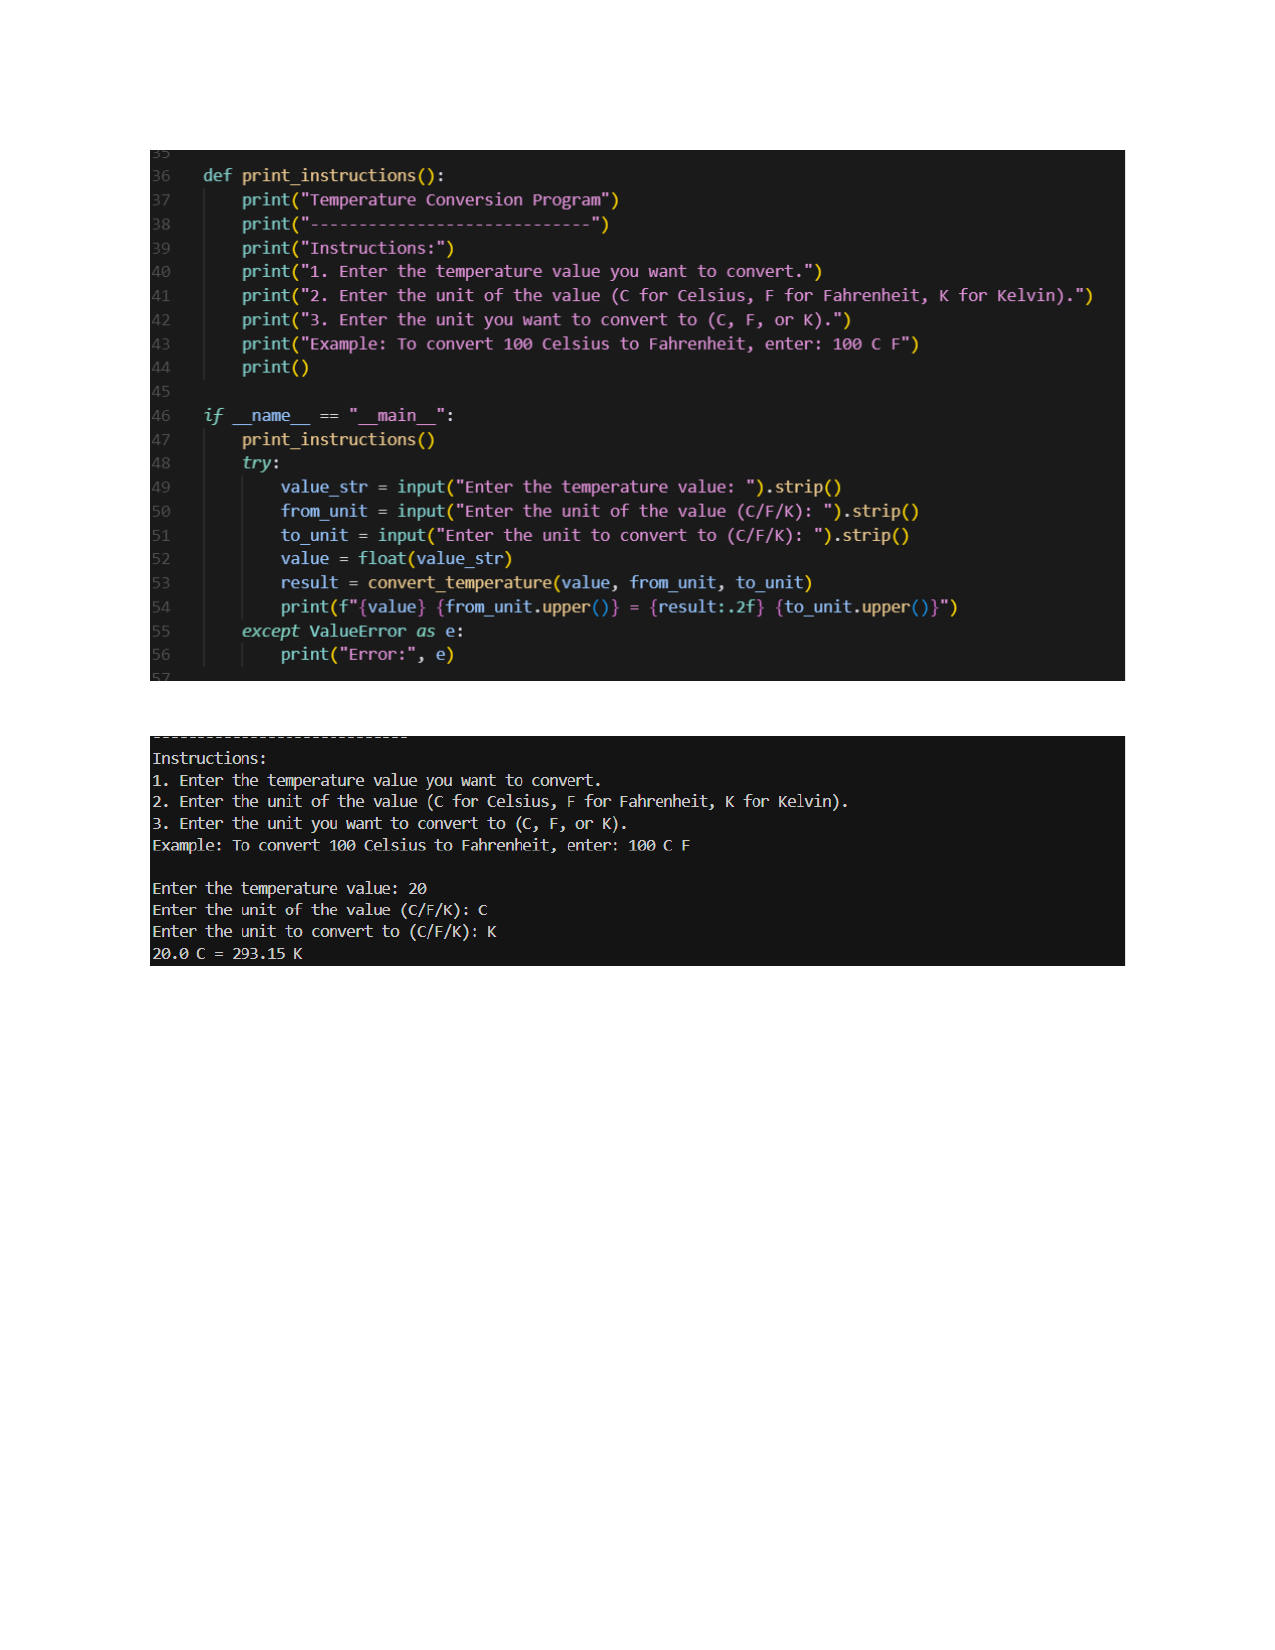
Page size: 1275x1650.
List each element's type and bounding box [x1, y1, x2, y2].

picture [150, 736, 1125, 966]
picture [150, 150, 1125, 681]
